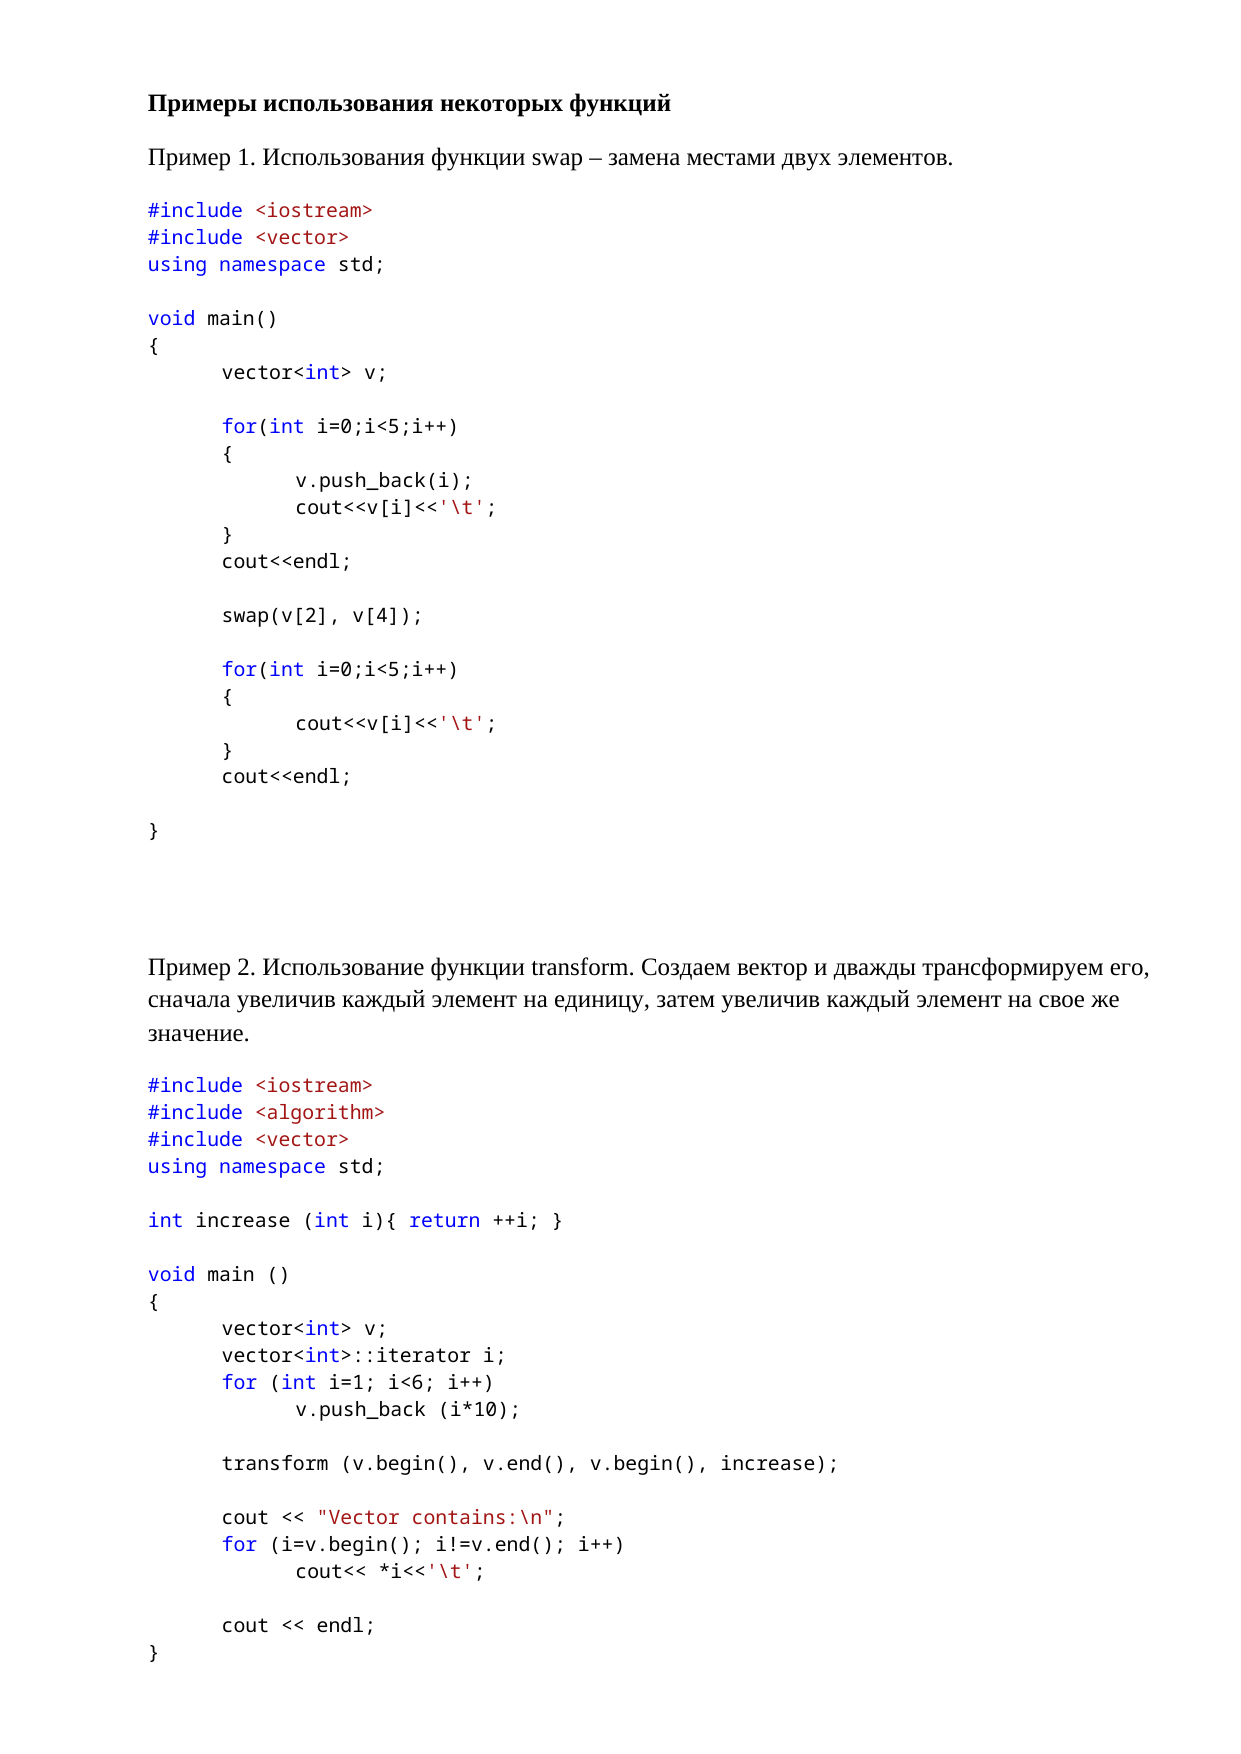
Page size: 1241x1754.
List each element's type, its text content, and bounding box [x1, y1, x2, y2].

text } [148, 817, 1152, 844]
text #include <vector> [148, 223, 1152, 250]
text using namespace std; [148, 250, 1152, 277]
text { [148, 1287, 1152, 1314]
text void main () [148, 1260, 1152, 1287]
text Пример 2. Использование функции transform. Создаем вектор и дважды трансформируем его, сначала увеличив каждый элемент на единицу, затем увеличив каждый элемент на свое же значение. [148, 952, 1152, 1046]
text } [148, 736, 1152, 763]
text #include <vector> [148, 1125, 1152, 1152]
text #include <iostream> [148, 196, 1152, 223]
text cout<<v[i]<<'\t'; [148, 493, 1152, 520]
text cout<<endl; [148, 547, 1152, 574]
text for (i=v.begin(); i!=v.end(); i++) [148, 1530, 1152, 1557]
text for(int i=0;i<5;i++) [148, 655, 1152, 682]
text void main() [148, 304, 1152, 331]
text cout << endl; [148, 1611, 1152, 1638]
text #include <iostream> [148, 1071, 1152, 1098]
text vector<int> v; [148, 358, 1152, 385]
text cout<<endl; [148, 763, 1152, 790]
text vector<int>::iterator i; [148, 1341, 1152, 1368]
text } [148, 1638, 1152, 1665]
text } [148, 520, 1152, 547]
text { [148, 439, 1152, 466]
text Примеры использования некоторых функций [148, 88, 1152, 117]
text cout<<v[i]<<'\t'; [148, 709, 1152, 736]
text for (int i=1; i<6; i++) [148, 1368, 1152, 1395]
text cout<< *i<<'\t'; [148, 1557, 1152, 1584]
text Пример 1. Использования функции swap – замена местами двух элементов. [148, 142, 1152, 171]
text vector<int> v; [148, 1314, 1152, 1341]
text for(int i=0;i<5;i++) [148, 412, 1152, 439]
text { [148, 682, 1152, 709]
text v.push_back (i*10); [148, 1395, 1152, 1422]
text v.push_back(i); [148, 466, 1152, 493]
text using namespace std; [148, 1152, 1152, 1179]
text #include <algorithm> [148, 1098, 1152, 1125]
text transform (v.begin(), v.end(), v.begin(), increase); [148, 1449, 1152, 1476]
text cout << "Vector contains:\n"; [148, 1503, 1152, 1530]
text swap(v[2], v[4]); [148, 601, 1152, 628]
text { [148, 331, 1152, 358]
text int increase (int i){ return ++i; } [148, 1206, 1152, 1233]
